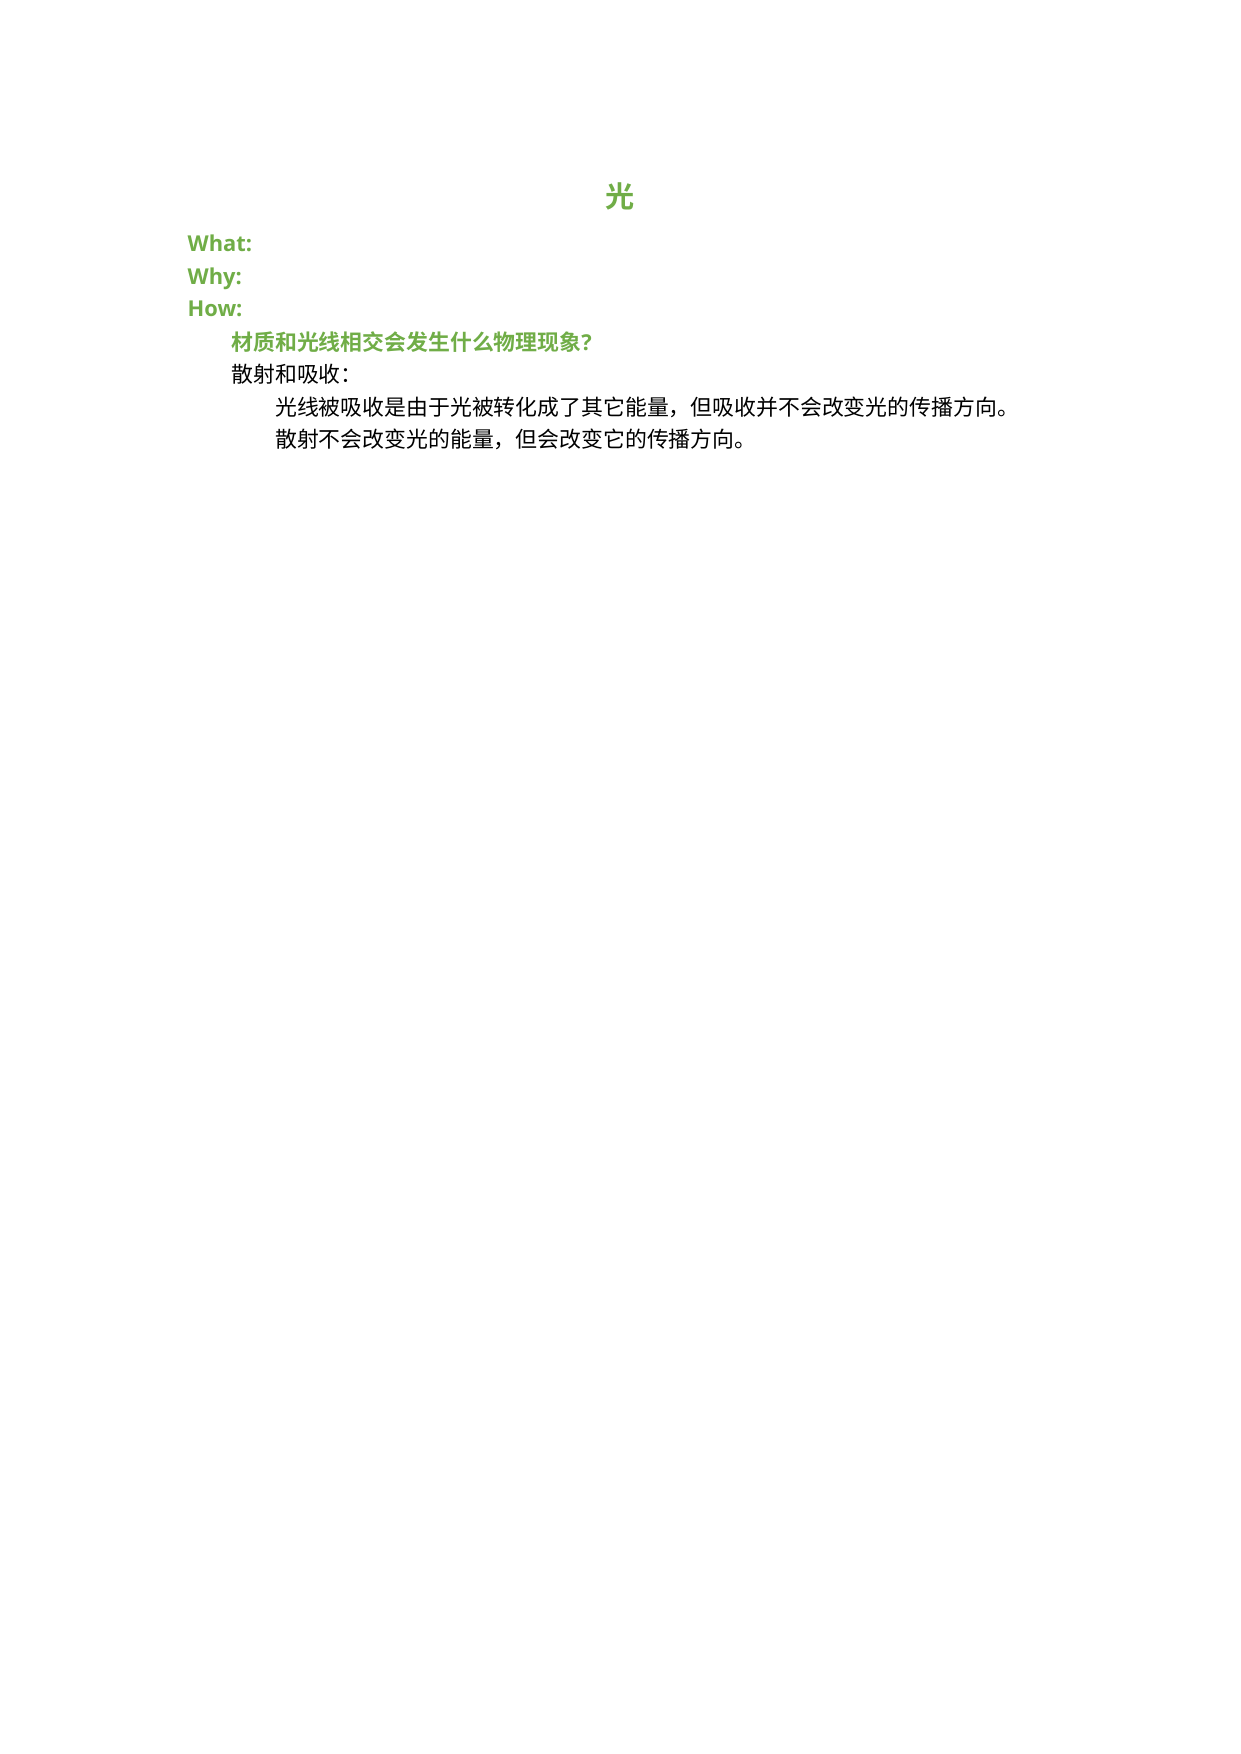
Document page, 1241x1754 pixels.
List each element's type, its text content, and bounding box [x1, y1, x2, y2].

text 散射不会改变光的能量，但会改变它的传播方向。 [275, 422, 1053, 454]
text 材质和光线相交会发生什么物理现象? [187, 324, 1053, 357]
text What: [187, 227, 1053, 259]
text How: [187, 292, 1053, 324]
text Why: [187, 259, 1053, 292]
text 散射和吸收： [187, 357, 1053, 389]
text 光线被吸收是由于光被转化成了其它能量，但吸收并不会改变光的传播方向。 [275, 389, 1053, 422]
text 光 [187, 162, 1053, 227]
